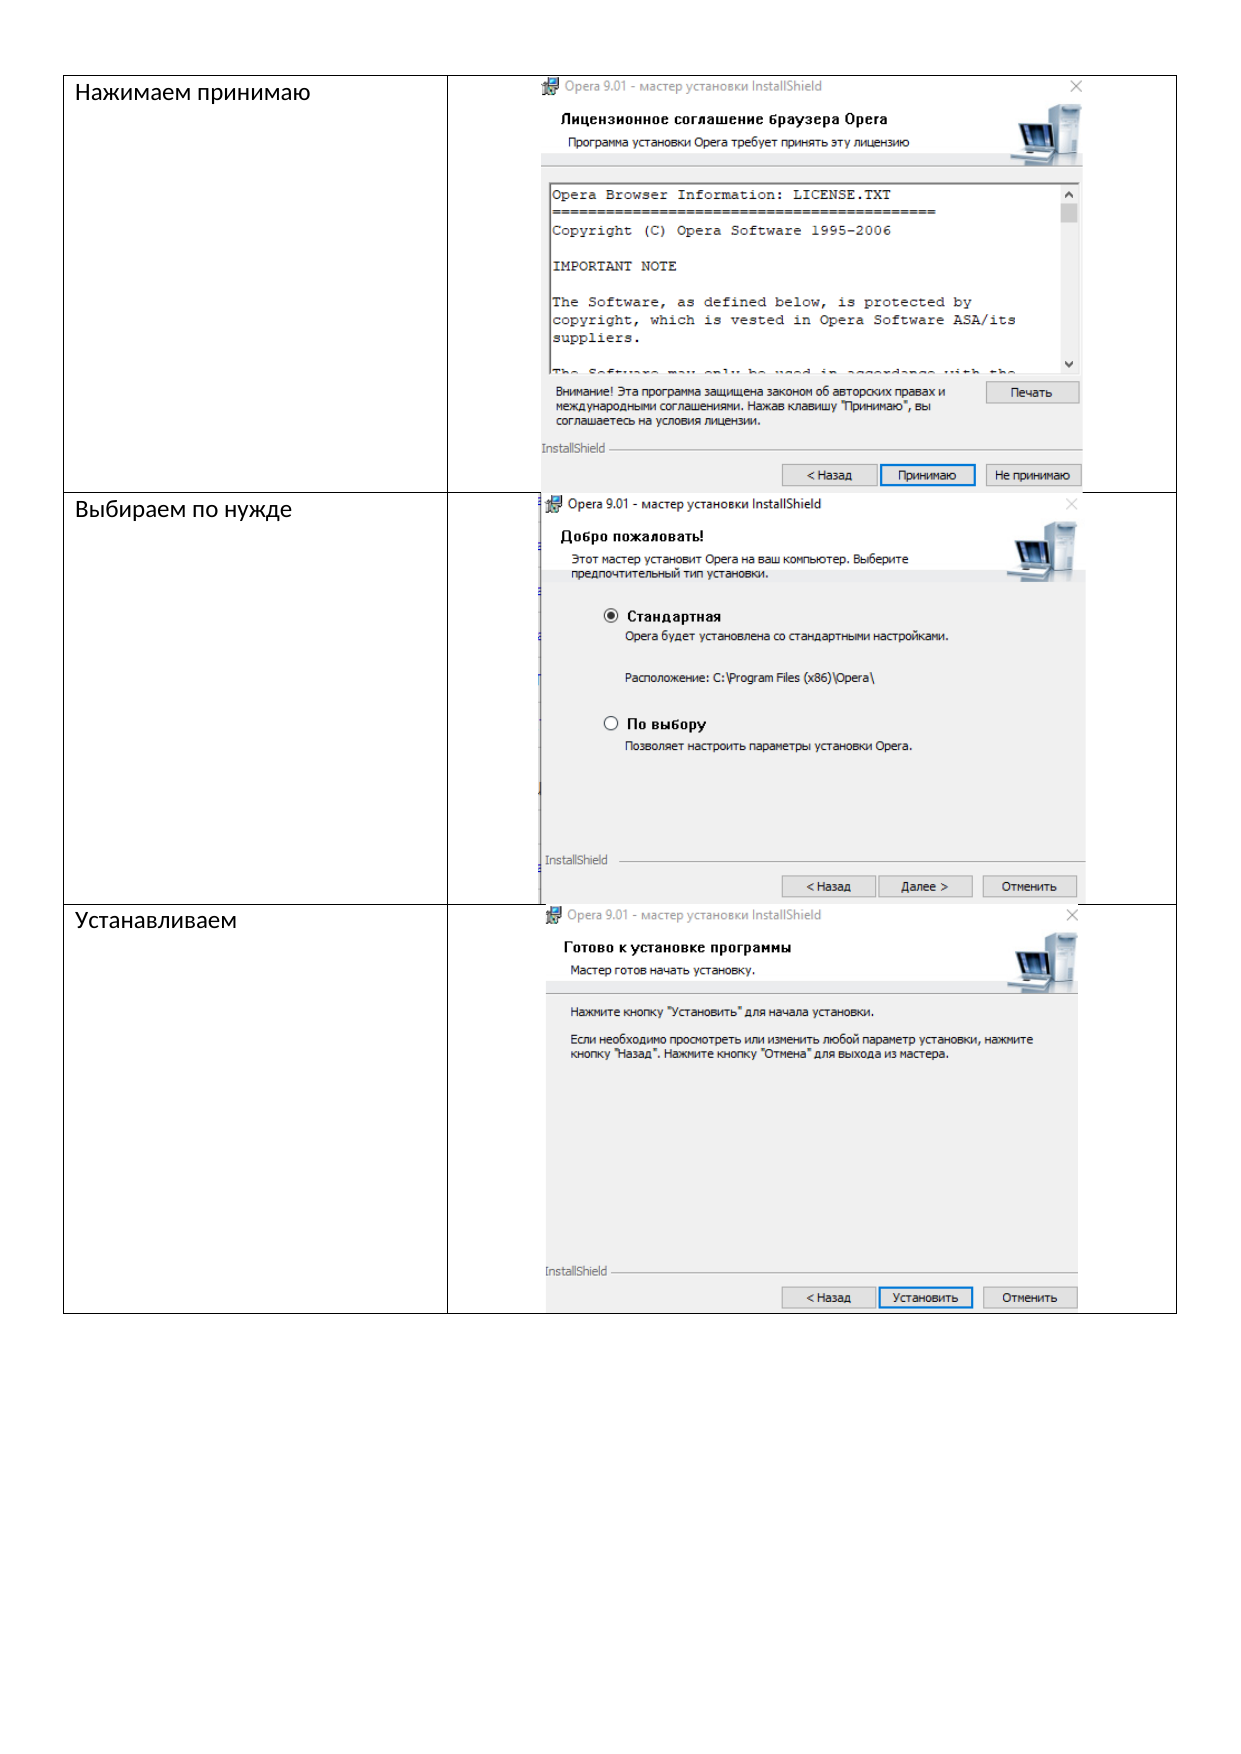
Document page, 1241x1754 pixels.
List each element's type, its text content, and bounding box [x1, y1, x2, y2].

table_cell [1078, 905, 1176, 1313]
table_cell [448, 905, 545, 1313]
picture [538, 76, 1086, 1313]
table_cell [448, 76, 541, 492]
table_cell Выбираем по нужде [64, 493, 447, 904]
table_cell Нажимаем принимаю [64, 76, 447, 492]
table_cell [1083, 76, 1176, 492]
table_cell [1086, 493, 1176, 904]
table_cell [448, 493, 538, 904]
table_cell Устанавливаем [64, 905, 447, 1313]
